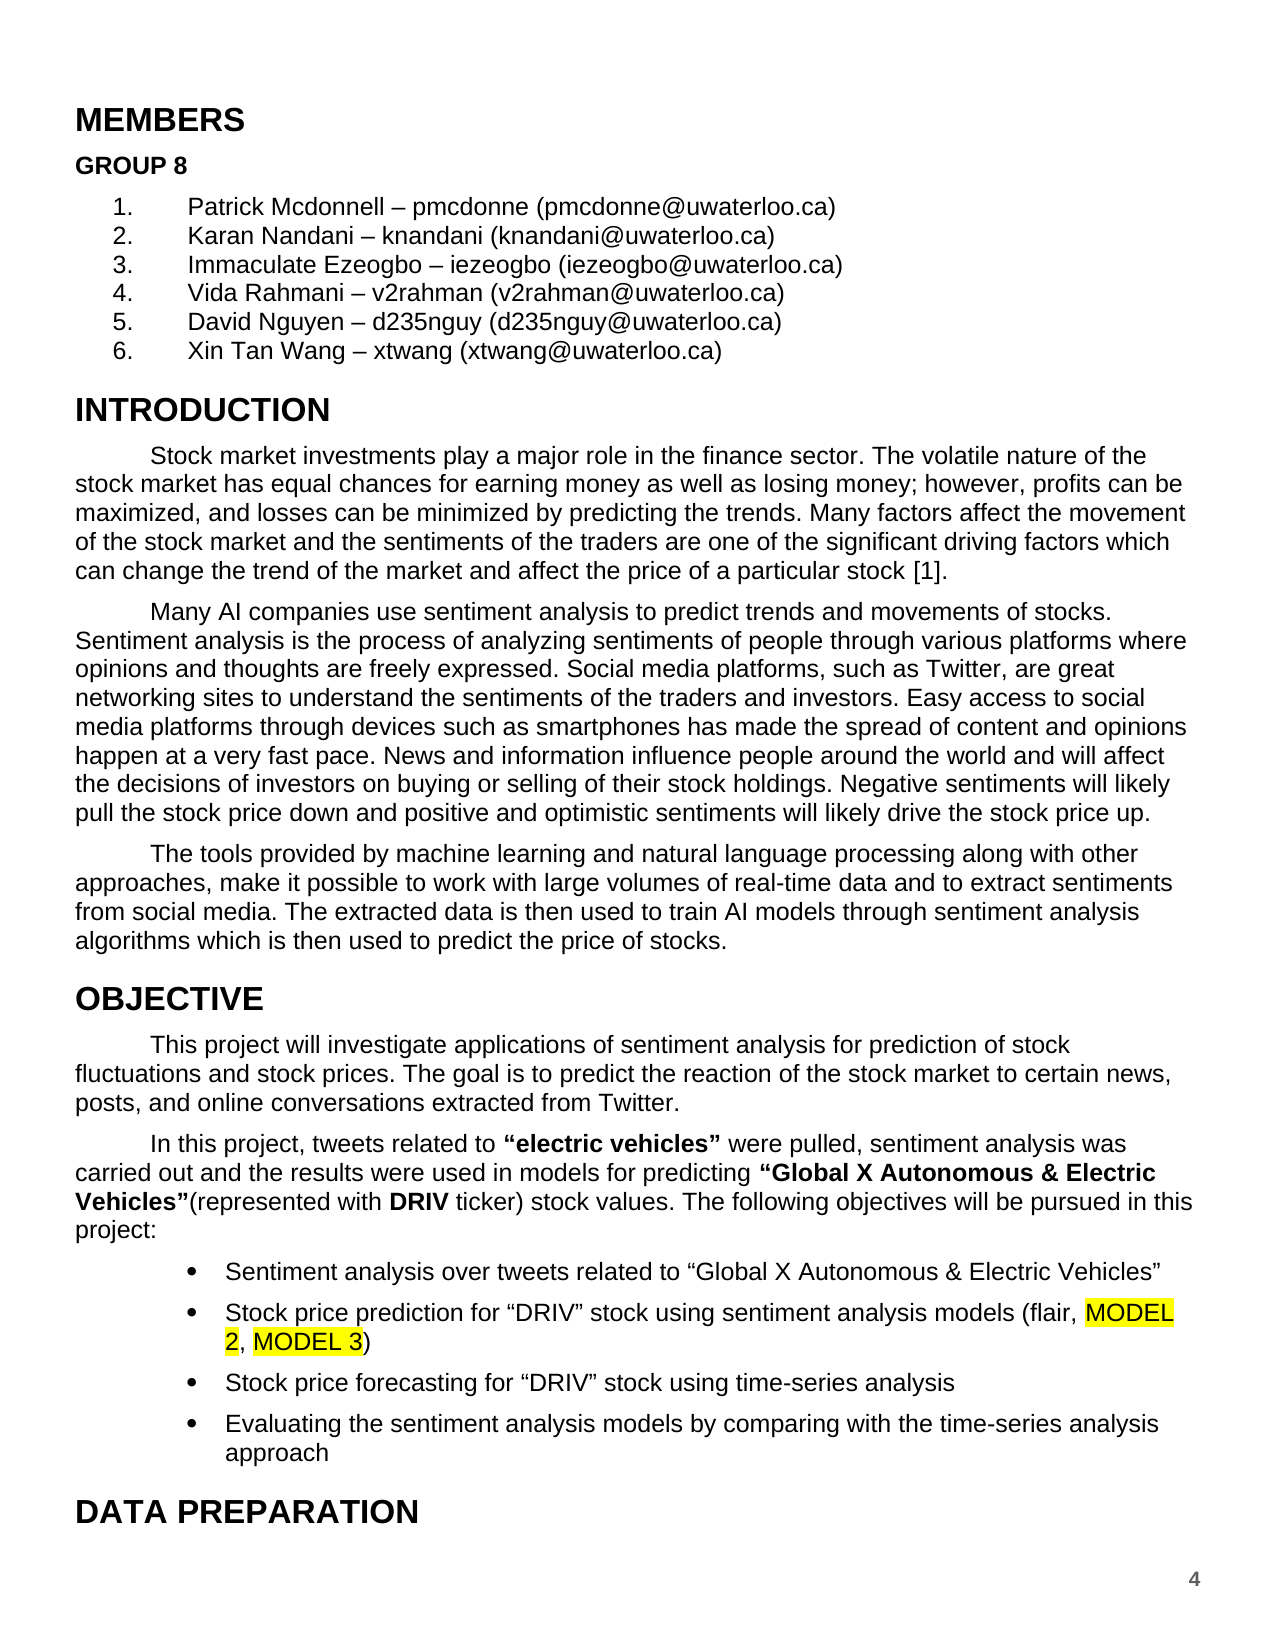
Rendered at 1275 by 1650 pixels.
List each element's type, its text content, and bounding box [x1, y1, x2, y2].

subtitle GROUP 8 [75, 151, 1200, 180]
subtitle DATA PREPARATION [75, 1492, 1200, 1530]
text Many AI companies use sentiment analysis to predict trends and movements of stocks. Sentiment analysis is the process of analyzing sentiments of people through various platforms where opinions and thoughts are freely expressed. Social media platforms, such as Twitter, are great networking sites to understand the sentiments of the traders and investors. Easy access to social media platforms through devices such as smartphones has made the spread of content and opinions happen at a very fast pace. News and information influence people around the world and will affect the decisions of investors on buying or selling of their stock holdings. Negative sentiments will likely pull the stock price down and positive and optimistic sentiments will likely drive the stock price up. [75, 597, 1200, 827]
text Stock market investments play a major role in the finance sector. The volatile nature of the stock market has equal chances for earning money as well as losing money; however, profits can be maximized, and losses can be minimized by predicting the trends. Many factors affect the movement of the stock market and the sentiments of the traders are one of the significant driving factors which can change the trend of the market and affect the price of a particular stock [1]. [75, 441, 1200, 584]
text This project will investigate applications of sentiment analysis for prediction of stock fluctuations and stock prices. The goal is to predict the reaction of the stock market to certain news, posts, and online conversations extracted from Twitter. [75, 1030, 1200, 1117]
list Immaculate Ezeogbo – iezeogbo (iezeogbo@uwaterloo.ca) [112, 250, 1200, 278]
list Stock price prediction for “DRIV” stock using sentiment analysis models (flair, MODEL 2, MODEL 3) [187, 1298, 1200, 1356]
text The tools provided by machine learning and natural language processing along with other approaches, make it possible to work with large volumes of real-time data and to extract sentiments from social media. The extracted data is then used to train AI models through sentiment analysis algorithms which is then used to predict the price of stocks. [75, 839, 1200, 954]
subtitle INTRODUCTION [75, 390, 1200, 428]
list Karan Nandani – knandani (knandani@uwaterloo.ca) [112, 221, 1200, 250]
list Vida Rahmani – v2rahman (v2rahman@uwaterloo.ca) [112, 278, 1200, 307]
list Sentiment analysis over tweets related to “Global X Autonomous & Electric Vehicles” [187, 1257, 1200, 1285]
list Xin Tan Wang – xtwang (xtwang@uwaterloo.ca) [112, 336, 1200, 365]
text In this project, tweets related to “electric vehicles” were pulled, sentiment analysis was carried out and the results were used in models for predicting “Global X Autonomous & Electric Vehicles”(represented with DRIV ticker) stock values. The following objectives will be pursued in this project: [75, 1129, 1200, 1244]
subtitle OBJECTIVE [75, 979, 1200, 1018]
list Evaluating the sentiment analysis models by comparing with the time-series analysis approach [187, 1409, 1200, 1467]
subtitle MEMBERS [75, 100, 1200, 138]
list Patrick Mcdonnell – pmcdonne (pmcdonne@uwaterloo.ca) [112, 192, 1200, 221]
list David Nguyen – d235nguy (d235nguy@uwaterloo.ca) [112, 307, 1200, 336]
list Stock price forecasting for “DRIV” stock using time-series analysis [187, 1368, 1200, 1397]
